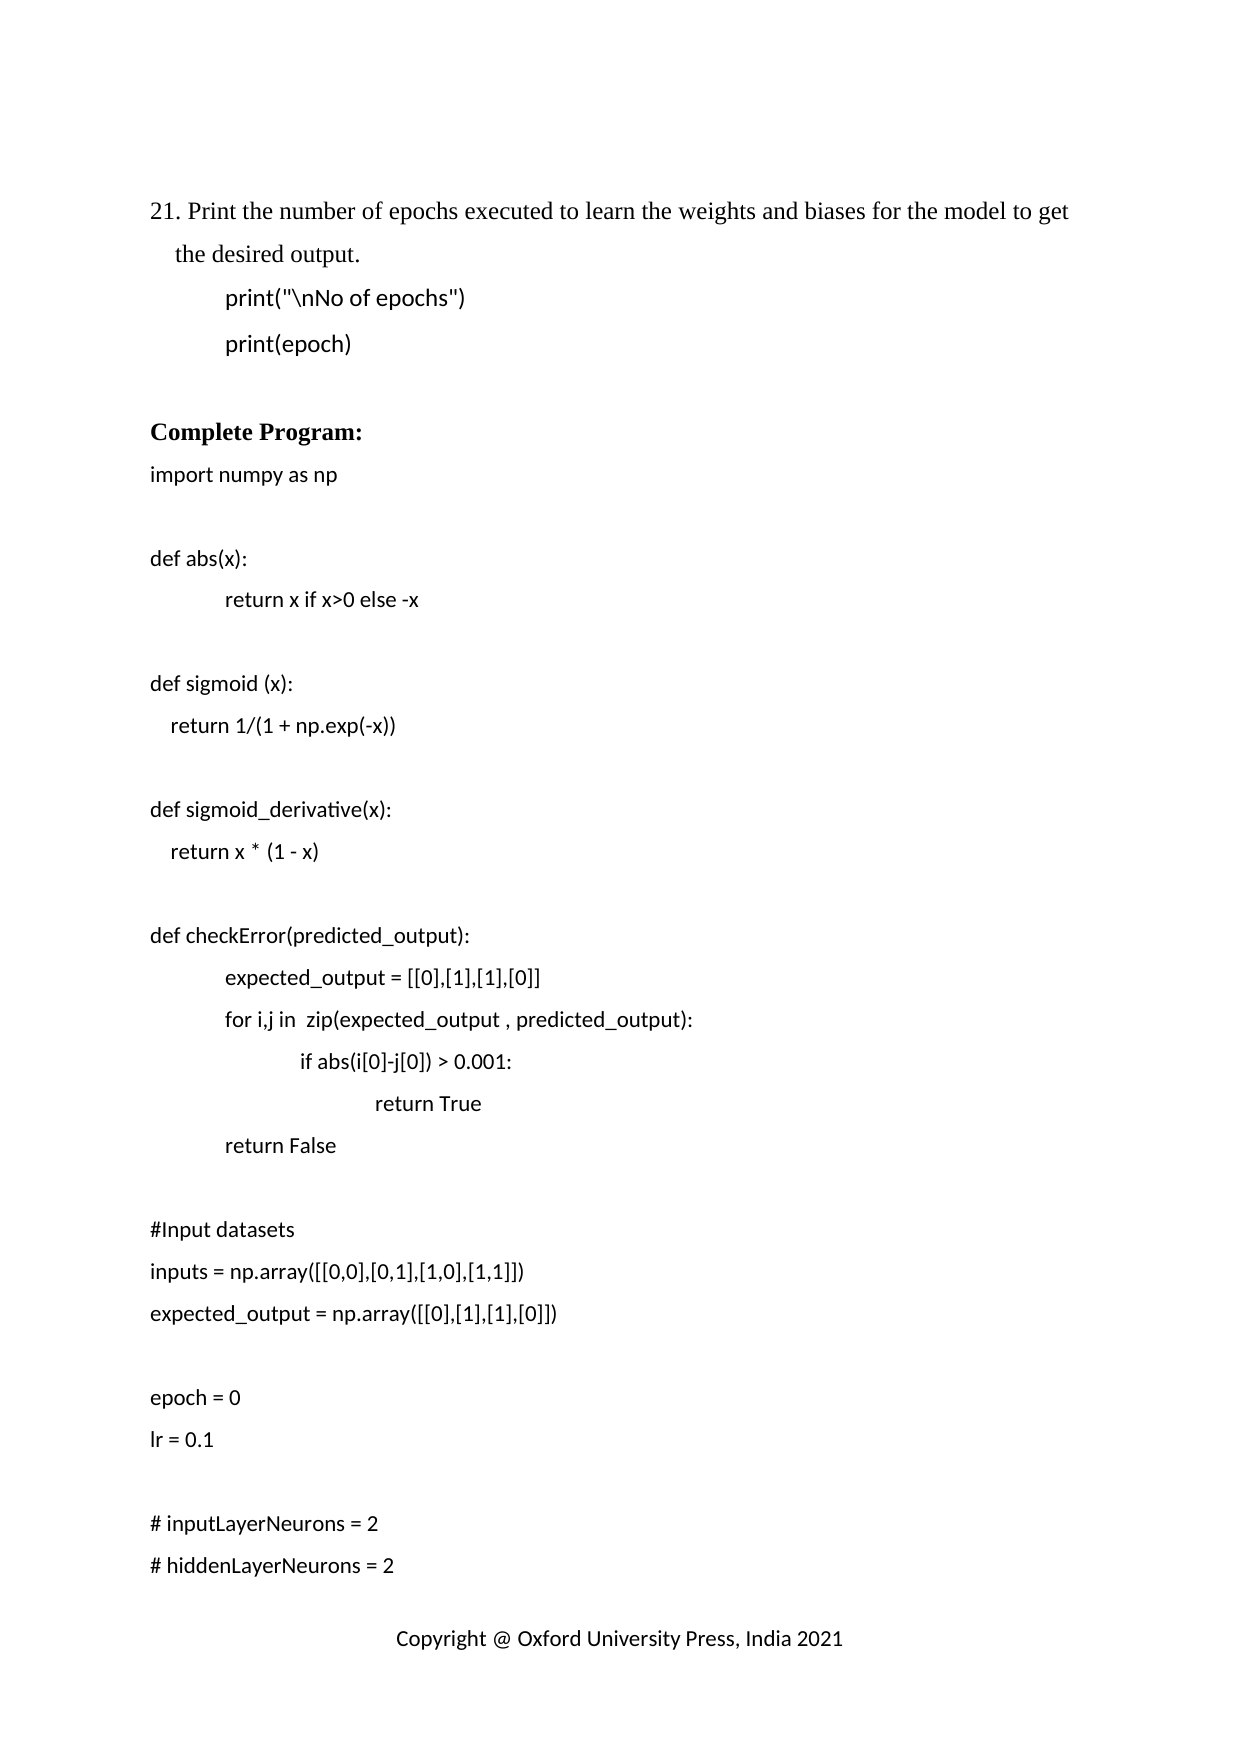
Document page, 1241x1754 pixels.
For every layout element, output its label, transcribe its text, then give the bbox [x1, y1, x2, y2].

text return False [150, 1131, 1090, 1159]
text #Input datasets [150, 1215, 1090, 1243]
text expected_output = [[0],[1],[1],[0]] [150, 963, 1090, 991]
text # hiddenLayerNeurons = 2 [150, 1551, 1090, 1579]
text inputs = np.array([[0,0],[0,1],[1,0],[1,1]]) [150, 1257, 1090, 1285]
text lr = 0.1 [150, 1425, 1090, 1453]
text def abs(x): [150, 544, 1090, 572]
text import numpy as np [150, 460, 1090, 488]
text the desired output. [150, 239, 1090, 268]
text for i,j in zip(expected_output , predicted_output): [150, 1005, 1090, 1033]
text def sigmoid_derivative(x): [150, 796, 1090, 823]
text return x * (1 - x) [150, 837, 1090, 866]
text expected_output = np.array([[0],[1],[1],[0]]) [150, 1299, 1090, 1327]
text def sigmoid (x): [150, 669, 1090, 698]
text epoch = 0 [150, 1383, 1090, 1411]
text print("\nNo of epochs") [150, 282, 1090, 312]
text 21. Print the number of epochs executed to learn the weights and biases for the model to get [150, 196, 1090, 224]
text Complete Program: [150, 417, 1090, 445]
text return x if x>0 else -x [150, 586, 1090, 614]
text return True [150, 1089, 1090, 1117]
text return 1/(1 + np.exp(-x)) [150, 712, 1090, 739]
text print(epoch) [150, 328, 1090, 358]
text # inputLayerNeurons = 2 [150, 1509, 1090, 1537]
text def checkError(predicted_output): [150, 921, 1090, 949]
text if abs(i[0]-j[0]) > 0.001: [150, 1047, 1090, 1075]
